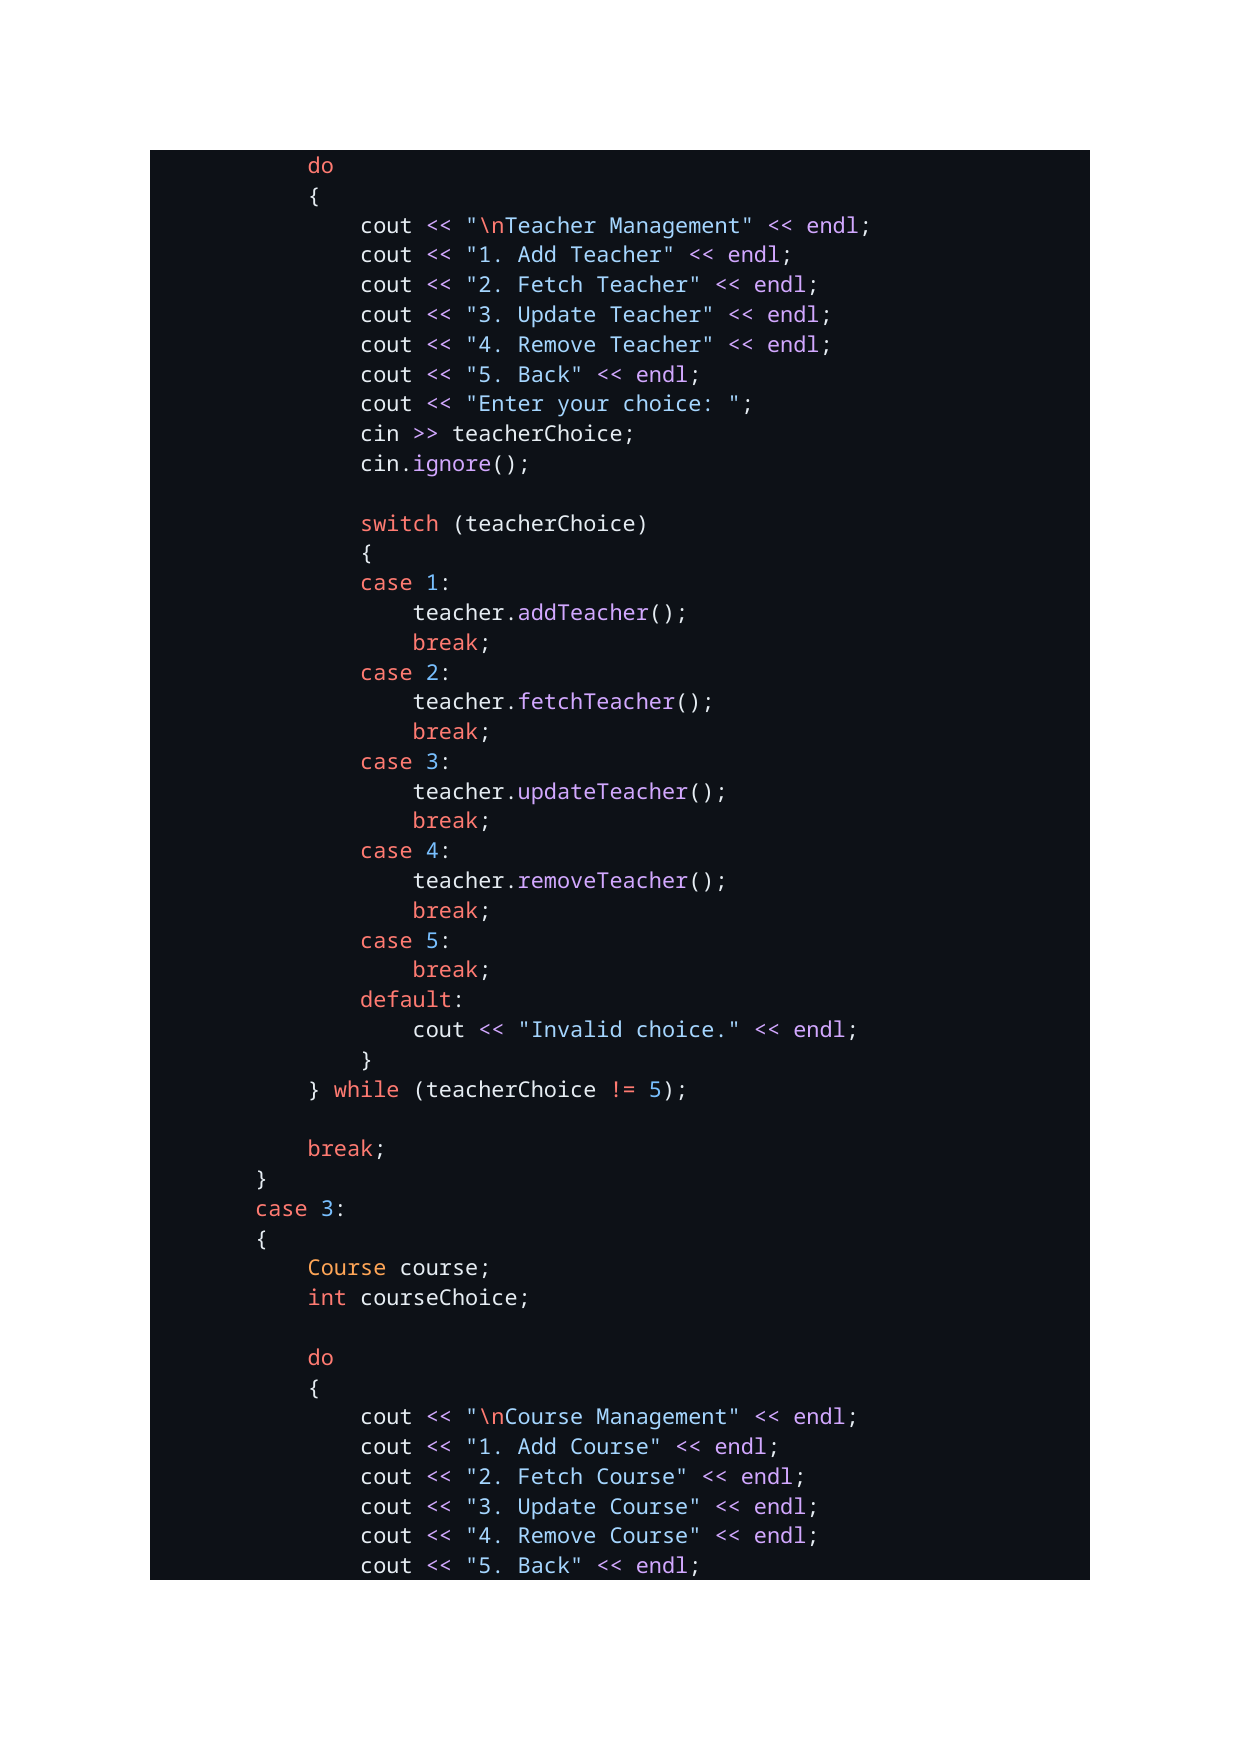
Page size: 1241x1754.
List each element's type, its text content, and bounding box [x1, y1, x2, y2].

text do [150, 1342, 1090, 1371]
text case 3: [150, 1193, 1090, 1222]
text cin.ignore(); [150, 448, 1090, 478]
text switch (teacherChoice) [150, 507, 1090, 537]
text break; [150, 895, 1090, 924]
text cout << "3. Update Course" << endl; [150, 1491, 1090, 1520]
text cout << "1. Add Teacher" << endl; [150, 239, 1090, 269]
text break; [150, 627, 1090, 656]
text cout << "5. Back" << endl; [150, 1550, 1090, 1580]
text cout << "4. Remove Teacher" << endl; [150, 329, 1090, 358]
text } [150, 1044, 1090, 1073]
text cout << "\nTeacher Management" << endl; [150, 209, 1090, 239]
text case 4: [150, 835, 1090, 865]
text teacher.removeTeacher(); [150, 865, 1090, 895]
text teacher.updateTeacher(); [150, 776, 1090, 805]
text case 1: [150, 567, 1090, 597]
text cout << "\nCourse Management" << endl; [150, 1401, 1090, 1431]
text cout << "4. Remove Course" << endl; [150, 1520, 1090, 1550]
text cout << "2. Fetch Course" << endl; [150, 1461, 1090, 1491]
text case 3: [150, 746, 1090, 776]
text case 5: [150, 924, 1090, 954]
text cout << "2. Fetch Teacher" << endl; [150, 269, 1090, 299]
text teacher.addTeacher(); [150, 597, 1090, 627]
text { [150, 180, 1090, 209]
text break; [150, 1133, 1090, 1163]
text break; [150, 716, 1090, 746]
text break; [150, 805, 1090, 835]
text cout << "Enter your choice: "; [150, 388, 1090, 418]
text } while (teacherChoice != 5); [150, 1073, 1090, 1103]
text cout << "Invalid choice." << endl; [150, 1014, 1090, 1044]
text cout << "1. Add Course" << endl; [150, 1431, 1090, 1461]
text default: [150, 984, 1090, 1014]
text } [150, 1163, 1090, 1193]
text do [150, 150, 1090, 180]
text teacher.fetchTeacher(); [150, 686, 1090, 716]
text { [150, 1222, 1090, 1252]
text break; [150, 954, 1090, 984]
text { [150, 1371, 1090, 1401]
text cout << "5. Back" << endl; [150, 358, 1090, 388]
text int courseChoice; [150, 1282, 1090, 1312]
text case 2: [150, 656, 1090, 686]
text cin >> teacherChoice; [150, 418, 1090, 448]
text Course course; [150, 1252, 1090, 1282]
text cout << "3. Update Teacher" << endl; [150, 299, 1090, 329]
text { [150, 537, 1090, 567]
